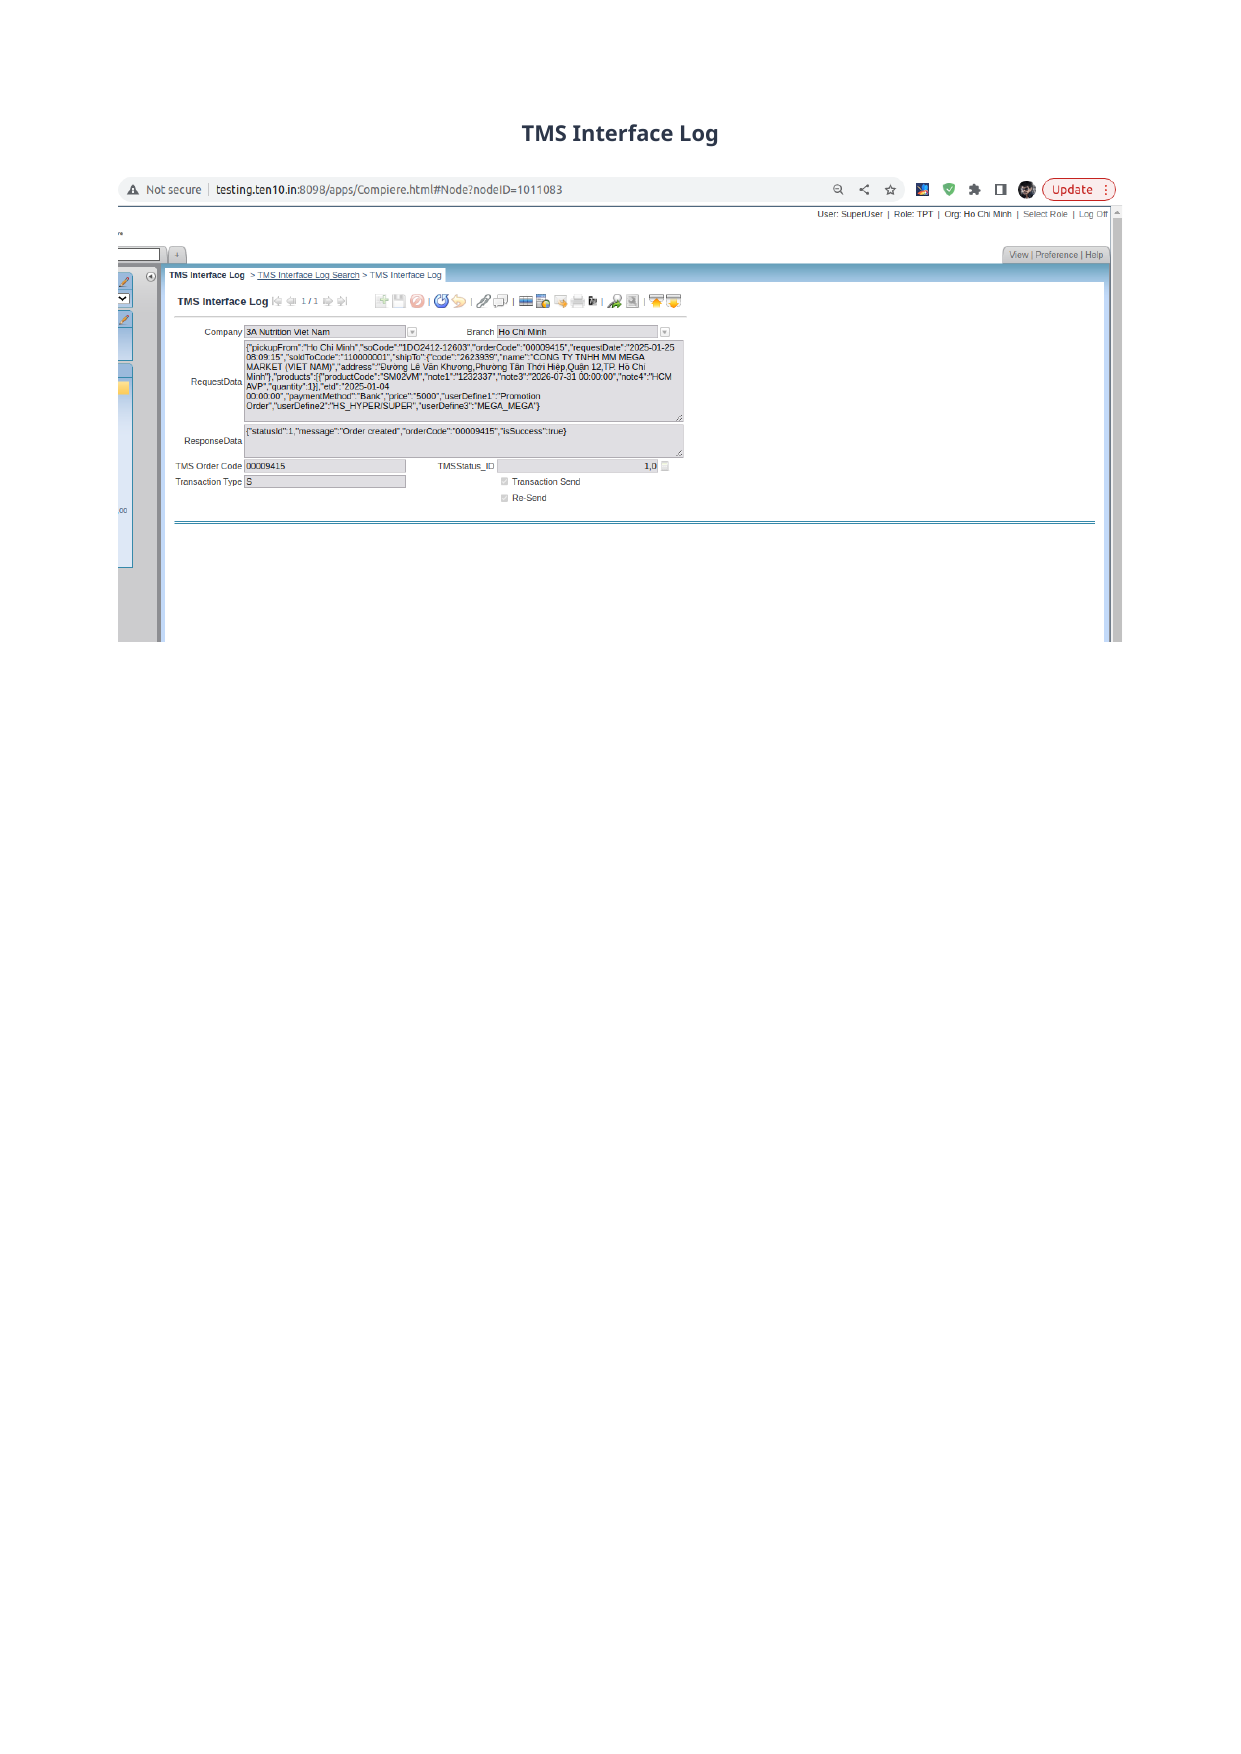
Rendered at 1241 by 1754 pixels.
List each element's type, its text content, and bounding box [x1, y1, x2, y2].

picture [118, 177, 1123, 642]
text TMS Interface Log [118, 118, 1122, 148]
